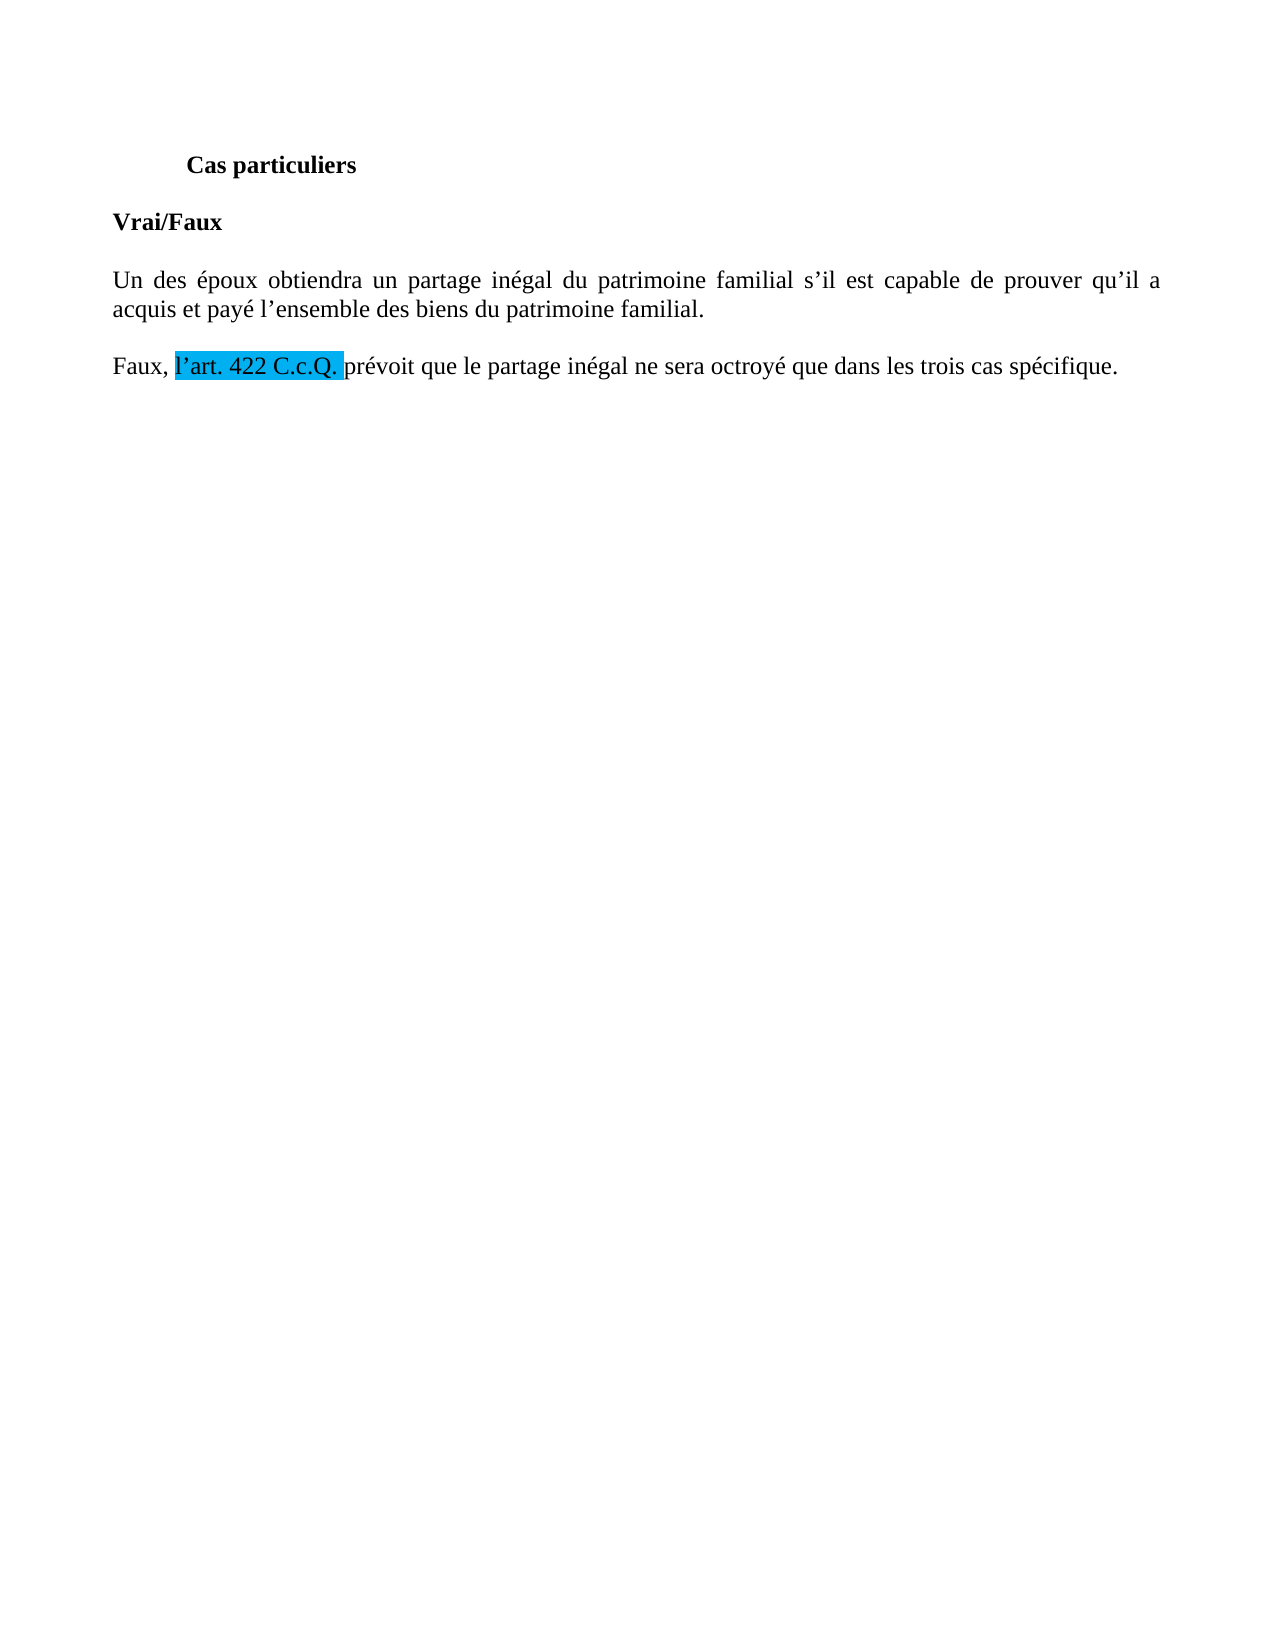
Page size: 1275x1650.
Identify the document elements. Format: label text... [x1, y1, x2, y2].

text Vrai/Faux [112, 207, 1162, 236]
text Faux, l’art. 422 C.c.Q. prévoit que le partage inégal ne sera octroyé que dans les trois cas spécifique. [344, 351, 1162, 380]
subtitle Cas particuliers [186, 150, 1162, 179]
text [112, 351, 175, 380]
text Un des époux obtiendra un partage inégal du patrimoine familial s’il est capable de prouver qu’il a acquis et payé l’ensemble des biens du patrimoine familial. [112, 265, 1162, 322]
